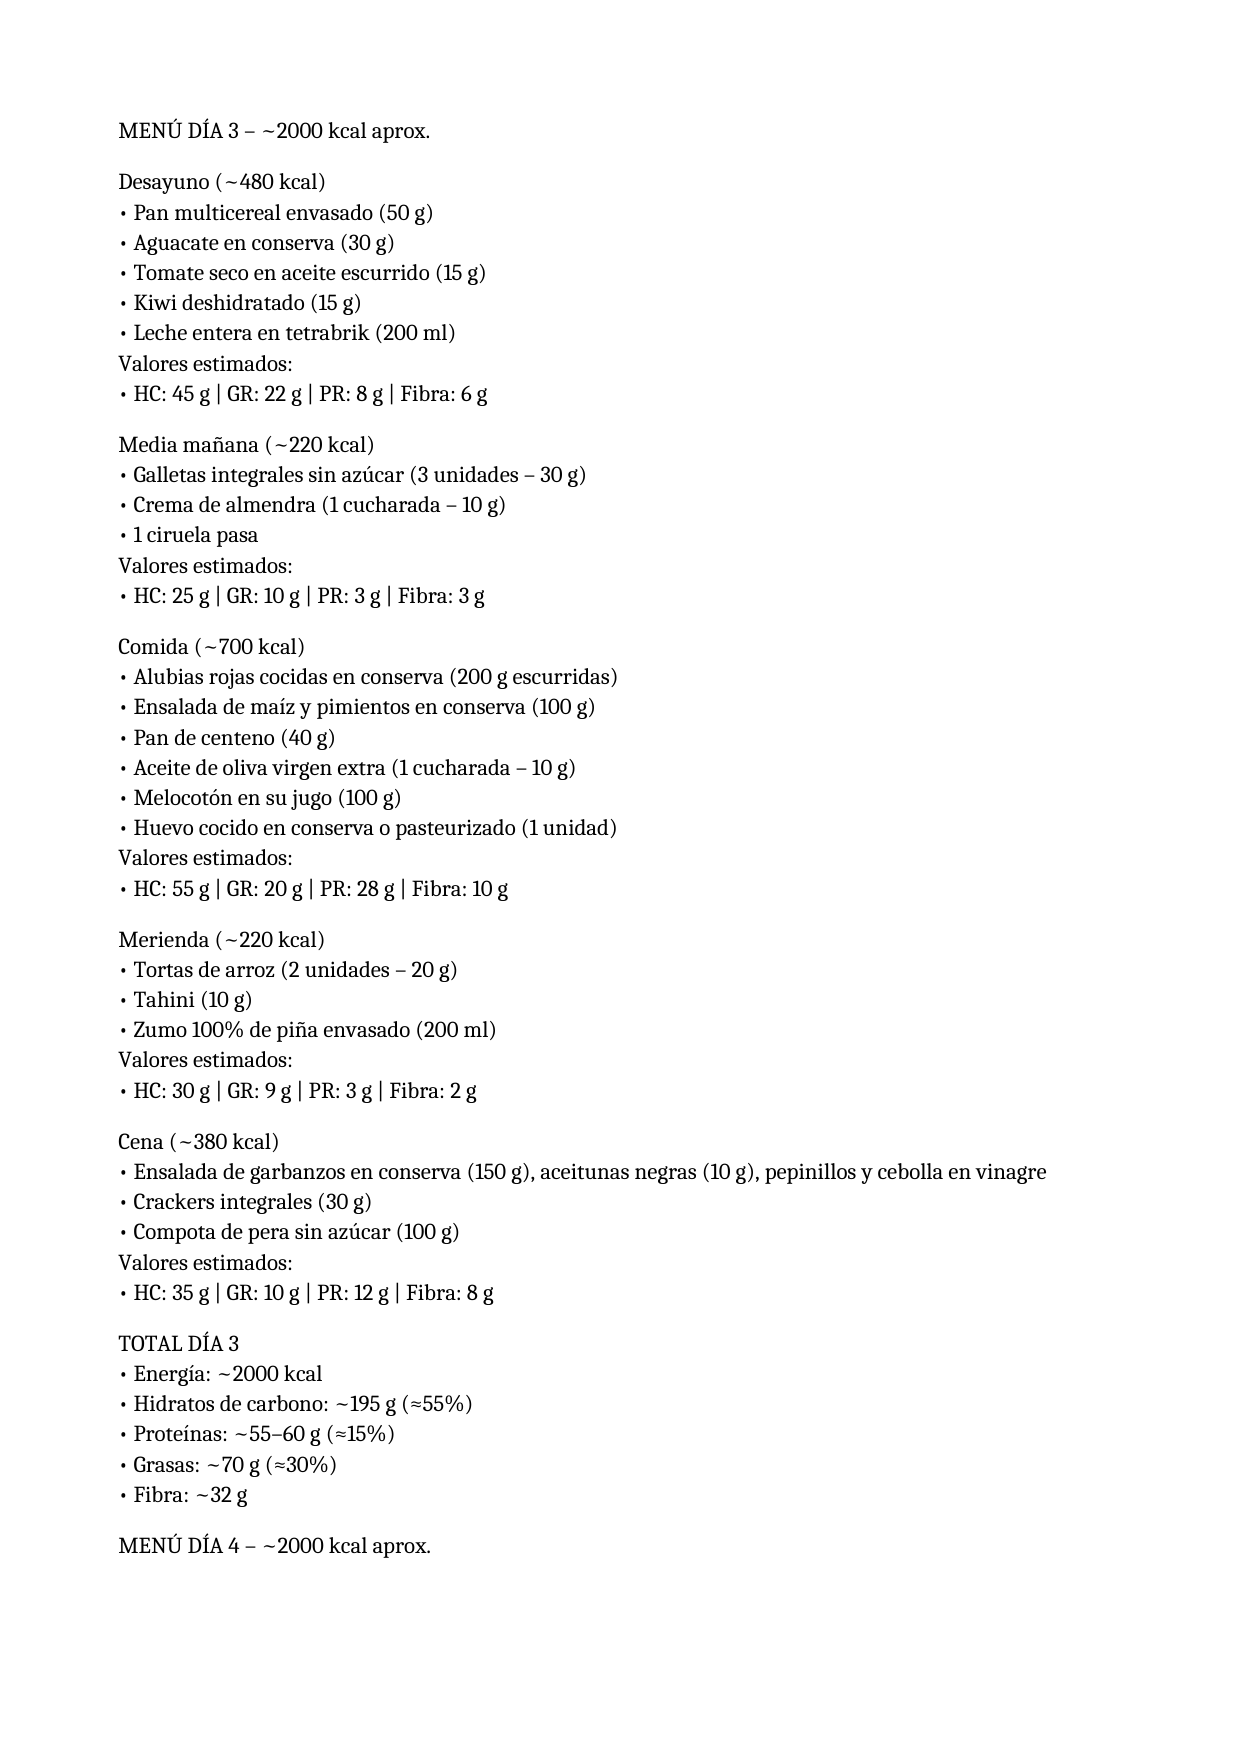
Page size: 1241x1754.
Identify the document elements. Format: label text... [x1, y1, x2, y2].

text TOTAL DÍA 3 • Energía: ~2000 kcal • Hidratos de carbono: ~195 g (≈55%) • Proteínas: ~55–60 g (≈15%) • Grasas: ~70 g (≈30%) • Fibra: ~32 g [118, 1331, 1122, 1508]
text MENÚ DÍA 3 – ~2000 kcal aprox. [118, 118, 1122, 144]
text Merienda (~220 kcal) • Tortas de arroz (2 unidades – 20 g) • Tahini (10 g) • Zumo 100% de piña envasado (200 ml) Valores estimados: • HC: 30 g | GR: 9 g | PR: 3 g | Fibra: 2 g [118, 926, 1122, 1104]
text MENÚ DÍA 4 – ~2000 kcal aprox. [118, 1533, 1122, 1559]
text Comida (~700 kcal) • Alubias rojas cocidas en conserva (200 g escurridas) • Ensalada de maíz y pimientos en conserva (100 g) • Pan de centeno (40 g) • Aceite de oliva virgen extra (1 cucharada – 10 g) • Melocotón en su jugo (100 g) • Huevo cocido en conserva o pasteurizado (1 unidad) Valores estimados: • HC: 55 g | GR: 20 g | PR: 28 g | Fibra: 10 g [118, 634, 1122, 902]
text Media mañana (~220 kcal) • Galletas integrales sin azúcar (3 unidades – 30 g) • Crema de almendra (1 cucharada – 10 g) • 1 ciruela pasa Valores estimados: • HC: 25 g | GR: 10 g | PR: 3 g | Fibra: 3 g [118, 432, 1122, 609]
text Cena (~380 kcal) • Ensalada de garbanzos en conserva (150 g), aceitunas negras (10 g), pepinillos y cebolla en vinagre • Crackers integrales (30 g) • Compota de pera sin azúcar (100 g) Valores estimados: • HC: 35 g | GR: 10 g | PR: 12 g | Fibra: 8 g [118, 1128, 1122, 1306]
text Desayuno (~480 kcal) • Pan multicereal envasado (50 g) • Aguacate en conserva (30 g) • Tomate seco en aceite escurrido (15 g) • Kiwi deshidratado (15 g) • Leche entera en tetrabrik (200 ml) Valores estimados: • HC: 45 g | GR: 22 g | PR: 8 g | Fibra: 6 g [118, 169, 1122, 407]
